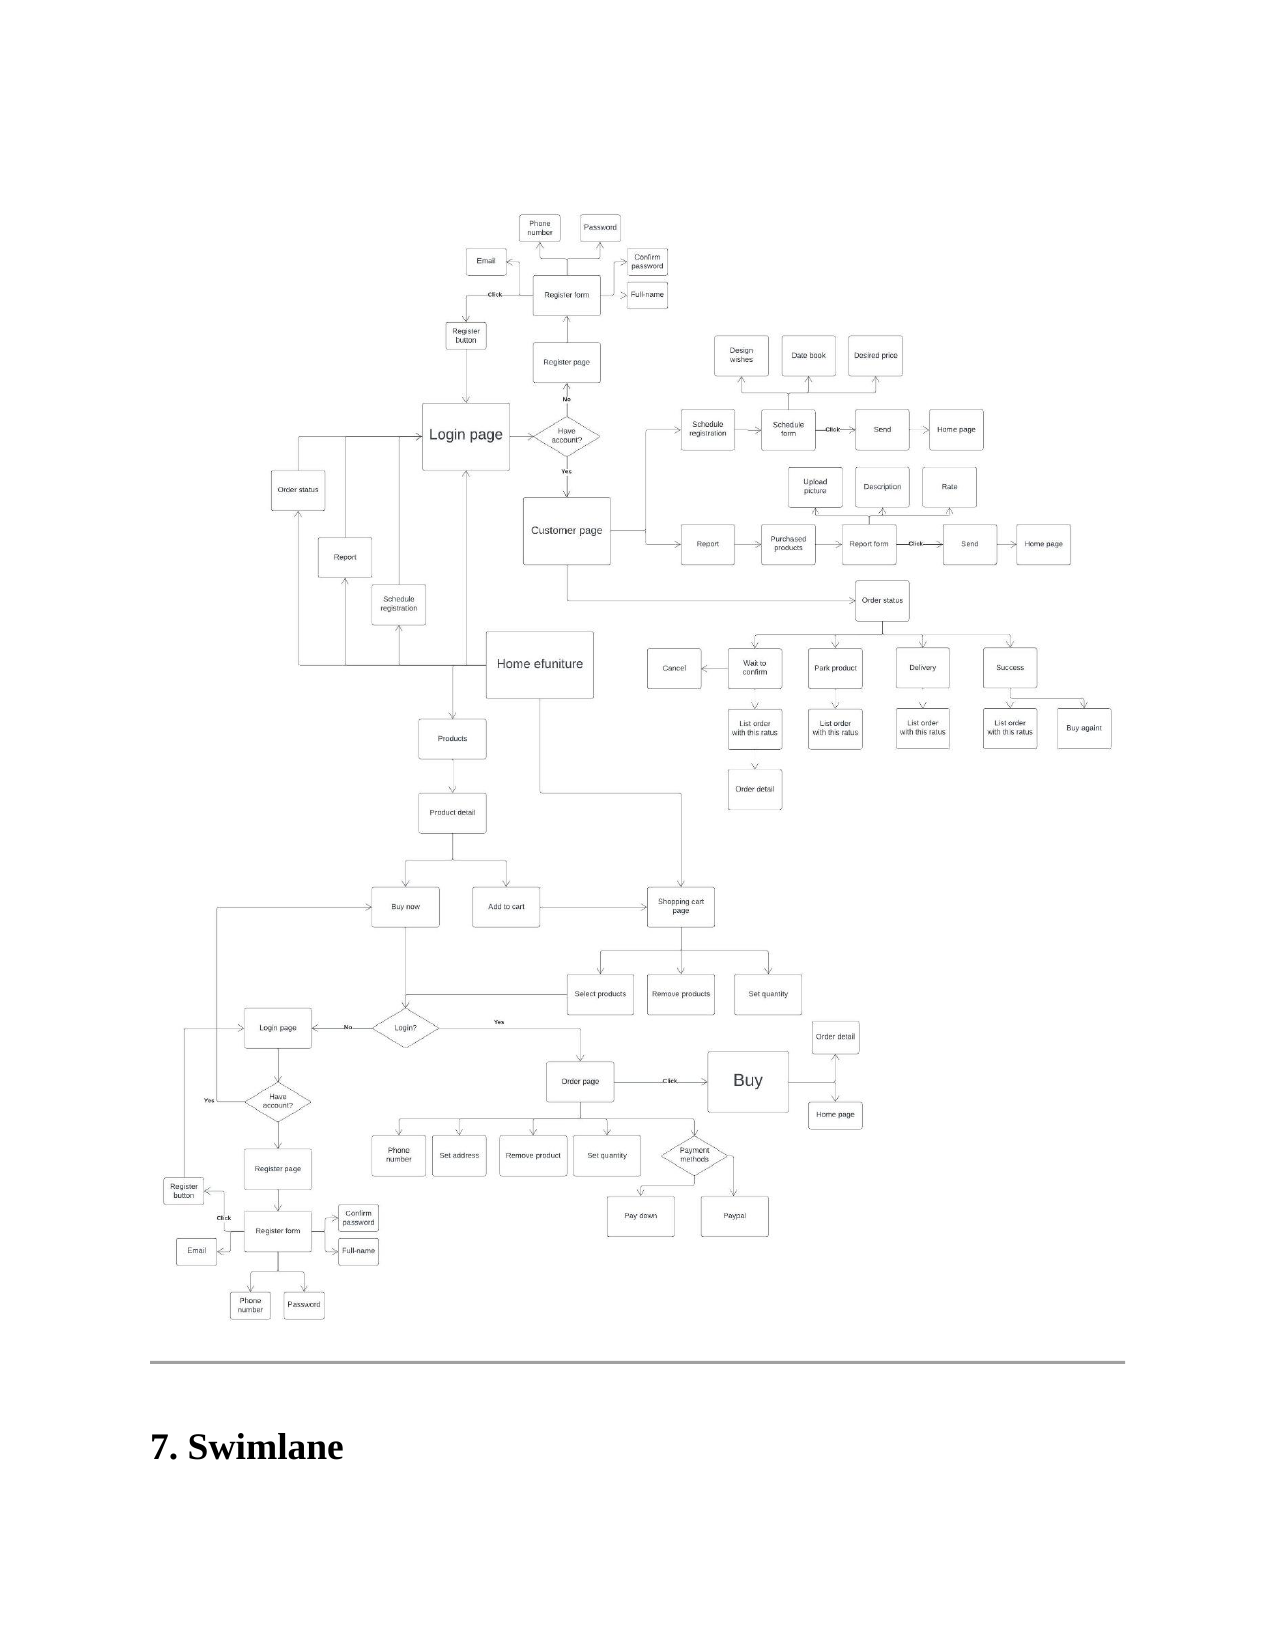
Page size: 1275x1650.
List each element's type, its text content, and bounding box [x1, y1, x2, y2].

text 7. Swimlane [150, 1424, 1125, 1467]
picture [150, 201, 1124, 1332]
